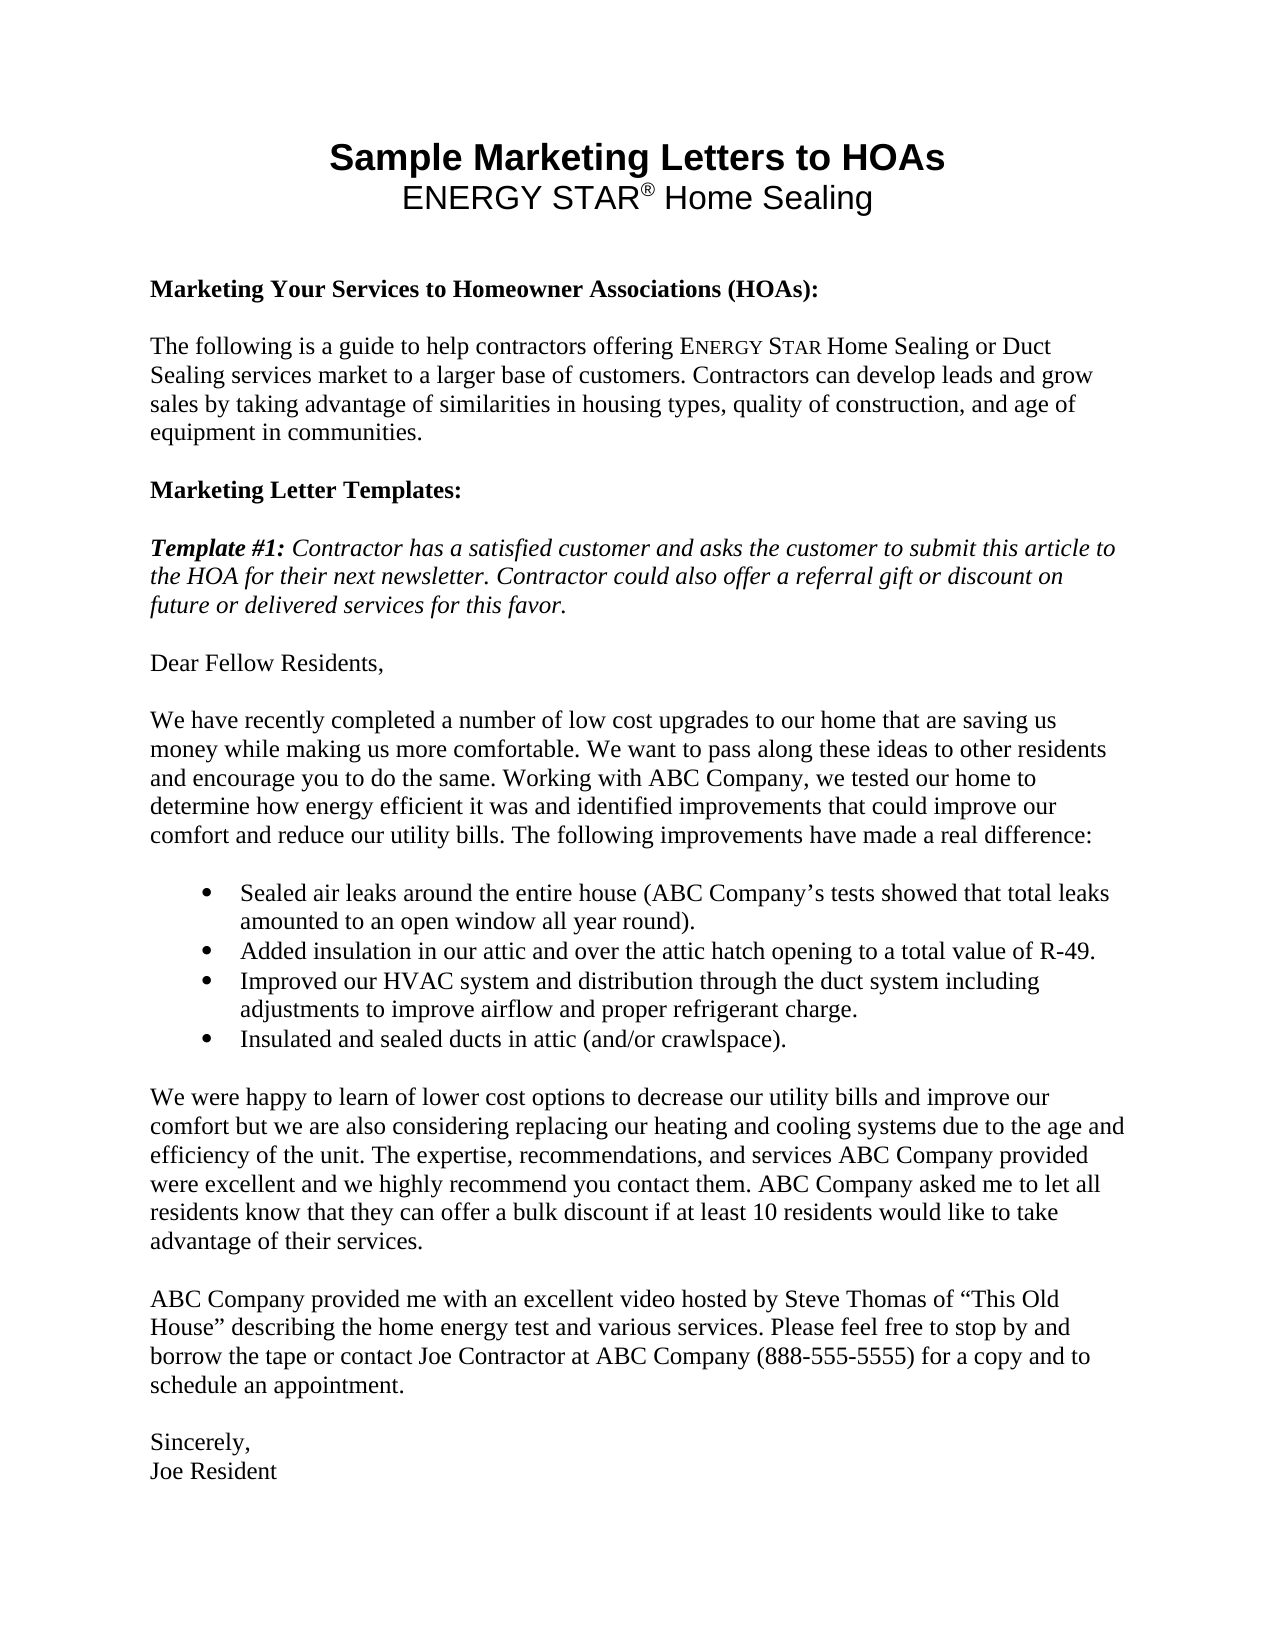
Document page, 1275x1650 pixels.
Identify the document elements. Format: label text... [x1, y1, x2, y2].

text Sincerely, Joe Resident [150, 1427, 279, 1485]
text ABC Company provided me with an excellent video hosted by Steve Thomas of “This Old House” describing the home energy test and various services. Please feel free to stop by and borrow the tape or contact Joe Contractor at ABC Company (888-555-5555) for a copy and to schedule an appointment. [150, 1284, 1093, 1399]
text We have recently completed a number of low cost upgrades to our home that are saving us money while making us more comfortable. We want to pass along these ideas to other residents and encourage you to do the same. Working with ABC Company, we tested our home to determine how energy efficient it was and identified improvements that could improve our comfort and reduce our utility bills. The following improvements have made a real difference: [150, 705, 1122, 849]
title Sample Marketing Letters to HOAs [327, 135, 948, 178]
list Insulated and sealed ducts in attic (and/or crawlspace). [202, 1023, 1135, 1054]
list Improved our HVAC system and distribution through the duct system including adjustments to improve airflow and proper refrigerant charge. [202, 966, 1041, 1023]
list Added insulation in our attic and over the attic hatch opening to a total value of R-49. [202, 935, 1135, 966]
list Sealed air leaks around the entire house (ABC Company’s tests showed that total leaks amounted to an open window all year round). [202, 878, 1112, 935]
text Template #1: Contractor has a satisfied customer and asks the customer to submit this article to the HOA for their next newsletter. Contractor could also offer a referral gift or discount on future or delivered services for this favor. [150, 533, 1122, 619]
text We were happy to learn of lower cost options to decrease our utility bills and improve our comfort but we are also considering replacing our heating and cooling systems due to the age and efficiency of the unit. The expertise, recommendations, and services ABC Company provided were excellent and we highly recommend you contact them. ABC Company asked me to let all residents know that they can offer a bulk discount if at least 10 residents would like to take advantage of their services. [150, 1082, 1127, 1255]
subtitle Marketing Your Services to Homeowner Associations (HOAs): [150, 274, 1135, 303]
text The following is a guide to help contractors offering ENERGY STAR Home Sealing or Duct Sealing services market to a larger base of customers. Contractors can develop leads and grow sales by taking advantage of similarities in housing types, quality of construction, and age of equipment in communities. [150, 331, 1122, 446]
text ENERGY STAR® Home Sealing [327, 178, 948, 216]
subtitle Marketing Letter Templates: [150, 475, 1135, 504]
text Dear Fellow Residents, [150, 648, 1135, 676]
